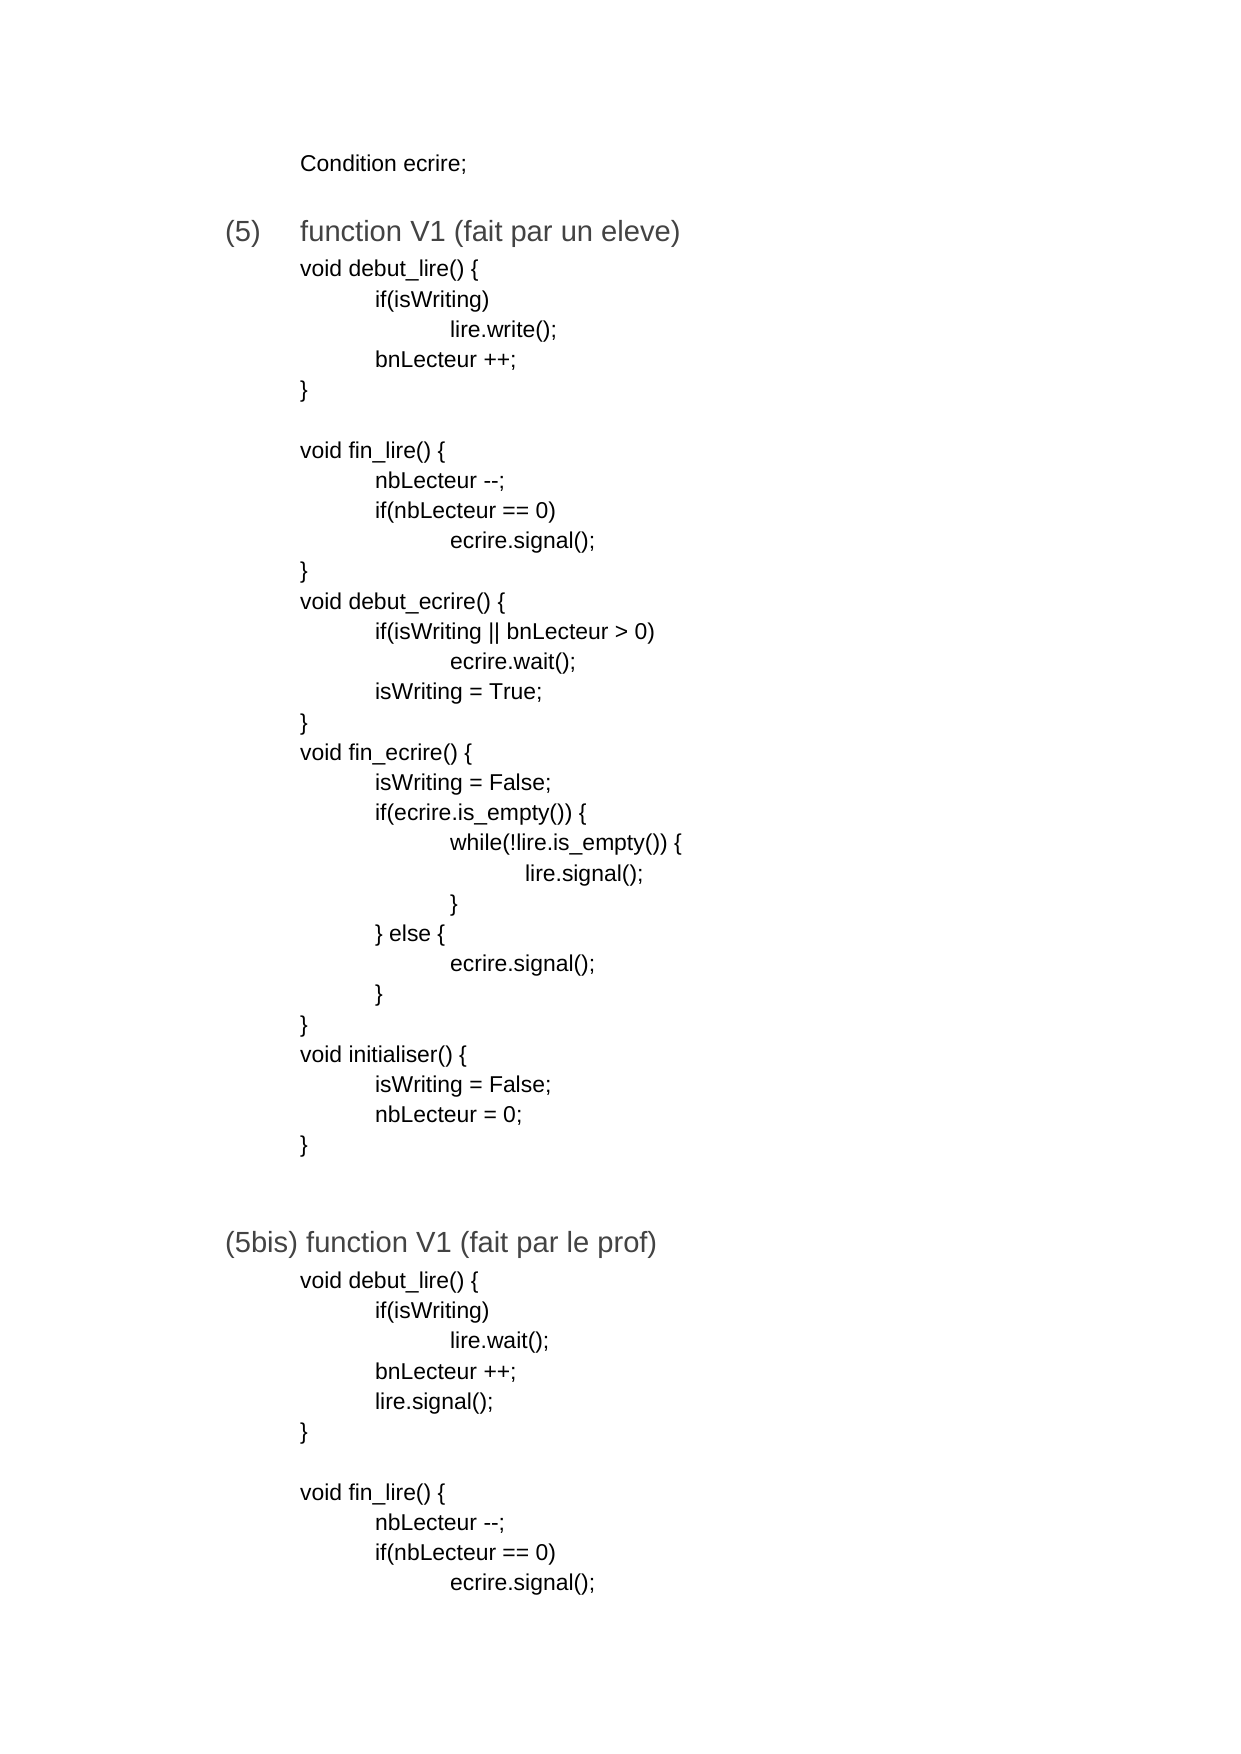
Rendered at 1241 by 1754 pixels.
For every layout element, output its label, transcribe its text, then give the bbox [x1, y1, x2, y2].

text ecrire.signal(); [225, 527, 1090, 554]
text if(ecrire.is_empty()) { [225, 799, 1090, 826]
text } [225, 1418, 1090, 1444]
text if(nbLecteur == 0) [225, 1539, 1090, 1565]
text void debut_lire() { [150, 1267, 1090, 1293]
text } else { [300, 920, 1090, 946]
text lire.signal(); [300, 1388, 1090, 1414]
text isWriting = False; [225, 769, 1090, 795]
text while(!lire.is_empty()) { [225, 829, 1090, 856]
text isWriting = True; [225, 678, 1090, 705]
text Condition ecrire; [150, 150, 1090, 176]
text isWriting = False; [225, 1071, 1090, 1097]
text void fin_ecrire() { [225, 739, 1090, 765]
text } [300, 980, 1090, 1007]
text nbLecteur --; [225, 1509, 1090, 1535]
subtitle (5bis) function V1 (fait par le prof) [150, 1225, 1090, 1259]
text nbLecteur = 0; [225, 1101, 1090, 1128]
text } [375, 890, 1090, 916]
text } [225, 1011, 1090, 1037]
text lire.signal(); [225, 859, 1090, 886]
text lire.write(); [150, 316, 1090, 342]
text if(nbLecteur == 0) [225, 497, 1090, 523]
text void fin_lire() { [225, 1478, 1090, 1505]
text void debut_lire() { [150, 255, 1090, 282]
text ecrire.wait(); [225, 648, 1090, 674]
text bnLecteur ++; [150, 1358, 1090, 1384]
text nbLecteur --; [225, 467, 1090, 493]
subtitle (5) function V1 (fait par un eleve) [150, 213, 1090, 247]
text void debut_ecrire() { [225, 588, 1090, 614]
text bnLecteur ++; [150, 346, 1090, 372]
text if(isWriting) [150, 1297, 1090, 1324]
text } [225, 1131, 1090, 1158]
text void initialiser() { [225, 1041, 1090, 1067]
text } [225, 557, 1090, 584]
text ecrire.signal(); [225, 1569, 1090, 1596]
text } [225, 708, 1090, 735]
text if(isWriting) [150, 286, 1090, 312]
text if(isWriting || bnLecteur > 0) [225, 618, 1090, 644]
text lire.wait(); [150, 1327, 1090, 1354]
text ecrire.signal(); [300, 950, 1090, 977]
text } [225, 376, 1090, 403]
text void fin_lire() { [225, 437, 1090, 463]
